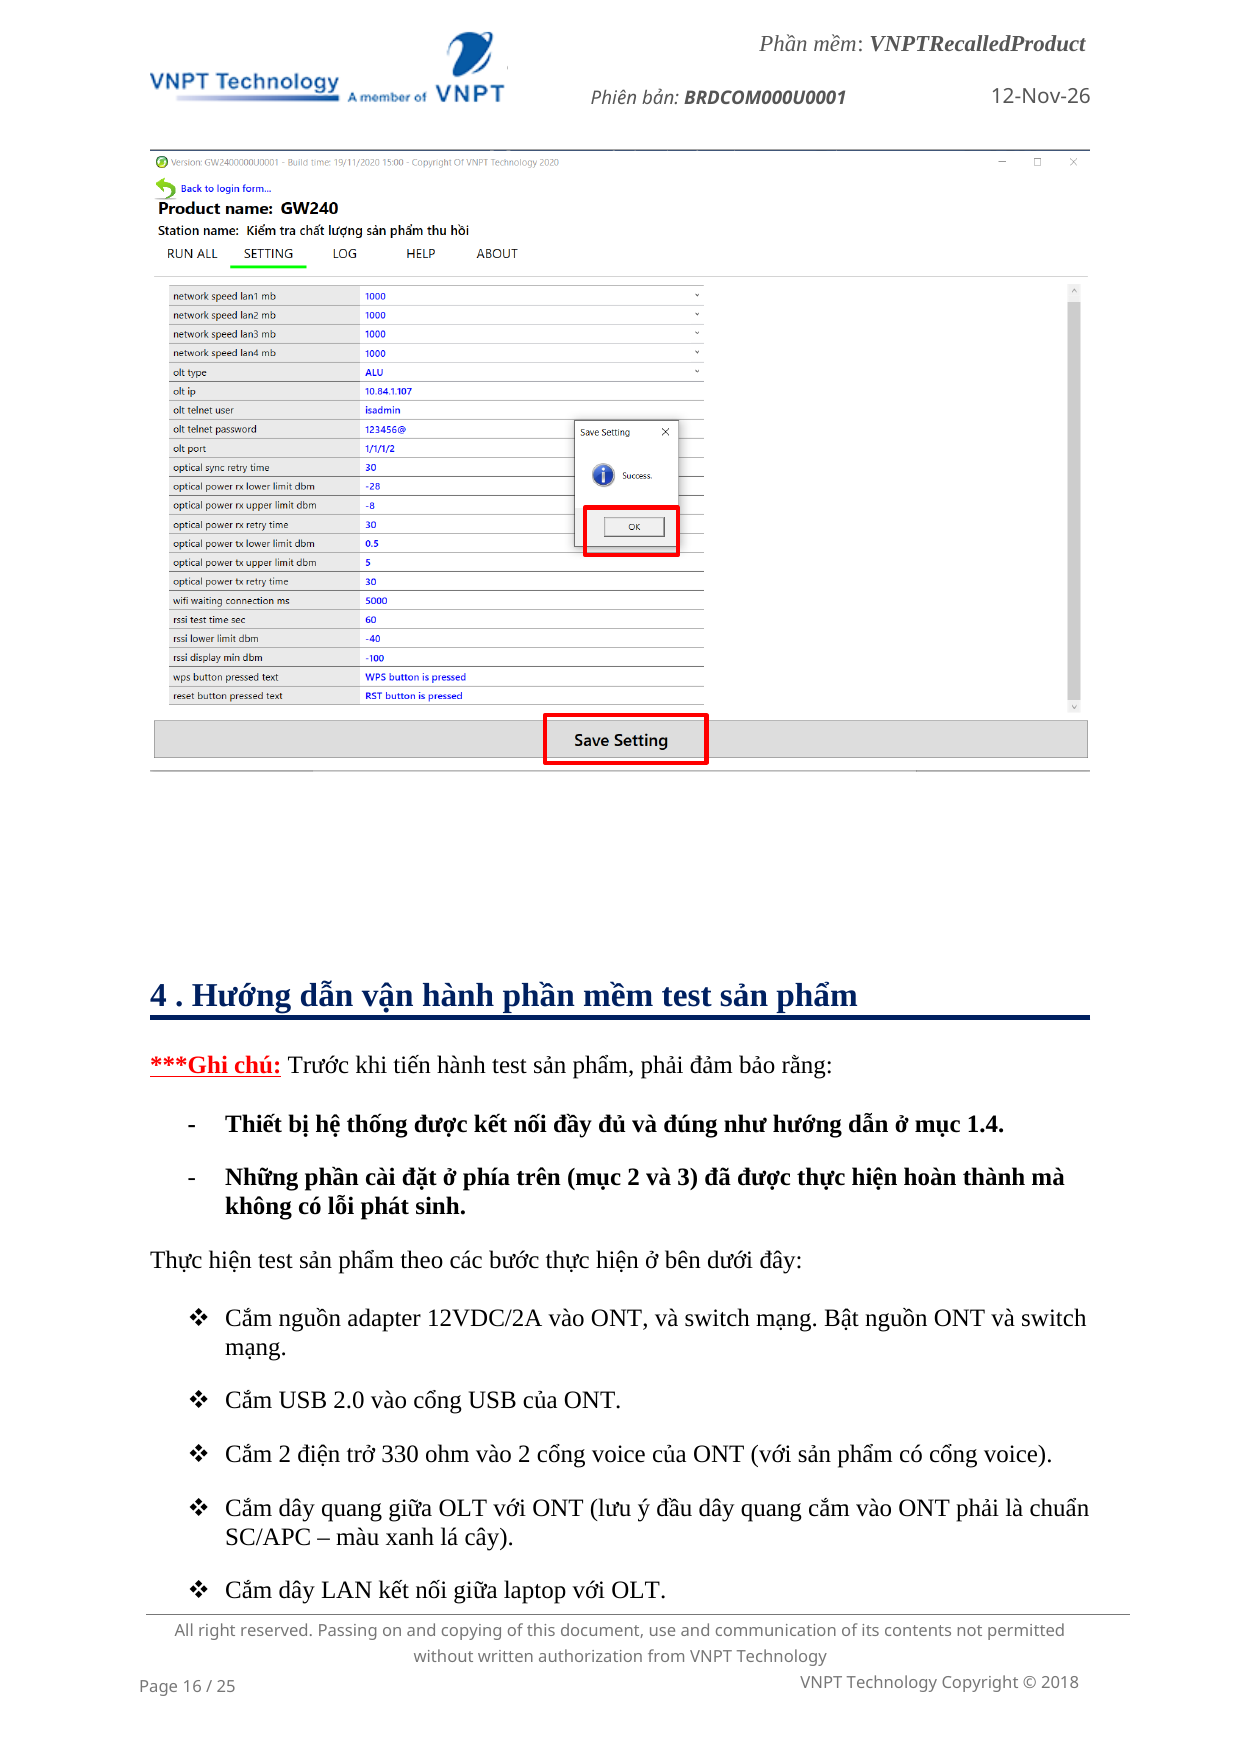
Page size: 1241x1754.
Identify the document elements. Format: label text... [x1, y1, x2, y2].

list Cắm nguồn adapter 12VDC/2A vào ONT, và switch mạng. Bật nguồn ONT và switch mạng. [187, 1303, 1090, 1360]
list Những phần cài đặt ở phía trên (mục 2 và 3) đã được thực hiện hoàn thành mà không có lỗi phát sinh. [187, 1162, 1090, 1220]
list Cắm dây quang giữa OLT với ONT (lưu ý đầu dây quang cắm vào ONT phải là chuẩn SC/APC – màu xanh lá cây). [187, 1493, 1090, 1550]
picture [150, 30, 508, 107]
text ***Ghi chú: Trước khi tiến hành test sản phẩm, phải đảm bảo rằng: [150, 1051, 1090, 1079]
picture [150, 150, 1090, 772]
list Cắm 2 điện trở 330 ohm vào 2 cổng voice của ONT (với sản phẩm có cổng voice). [187, 1439, 1090, 1468]
list Cắm USB 2.0 vào cổng USB của ONT. [187, 1385, 1090, 1414]
list Thiết bị hệ thống được kết nối đầy đủ và đúng như hướng dẫn ở mục 1.4. [187, 1109, 1090, 1137]
subtitle . Hướng dẫn vận hành phần mềm test sản phẩm [150, 975, 1090, 1015]
list Cắm dây LAN kết nối giữa laptop với OLT. [187, 1575, 1090, 1604]
text Thực hiện test sản phẩm theo các bước thực hiện ở bên dưới đây: [150, 1245, 1090, 1274]
